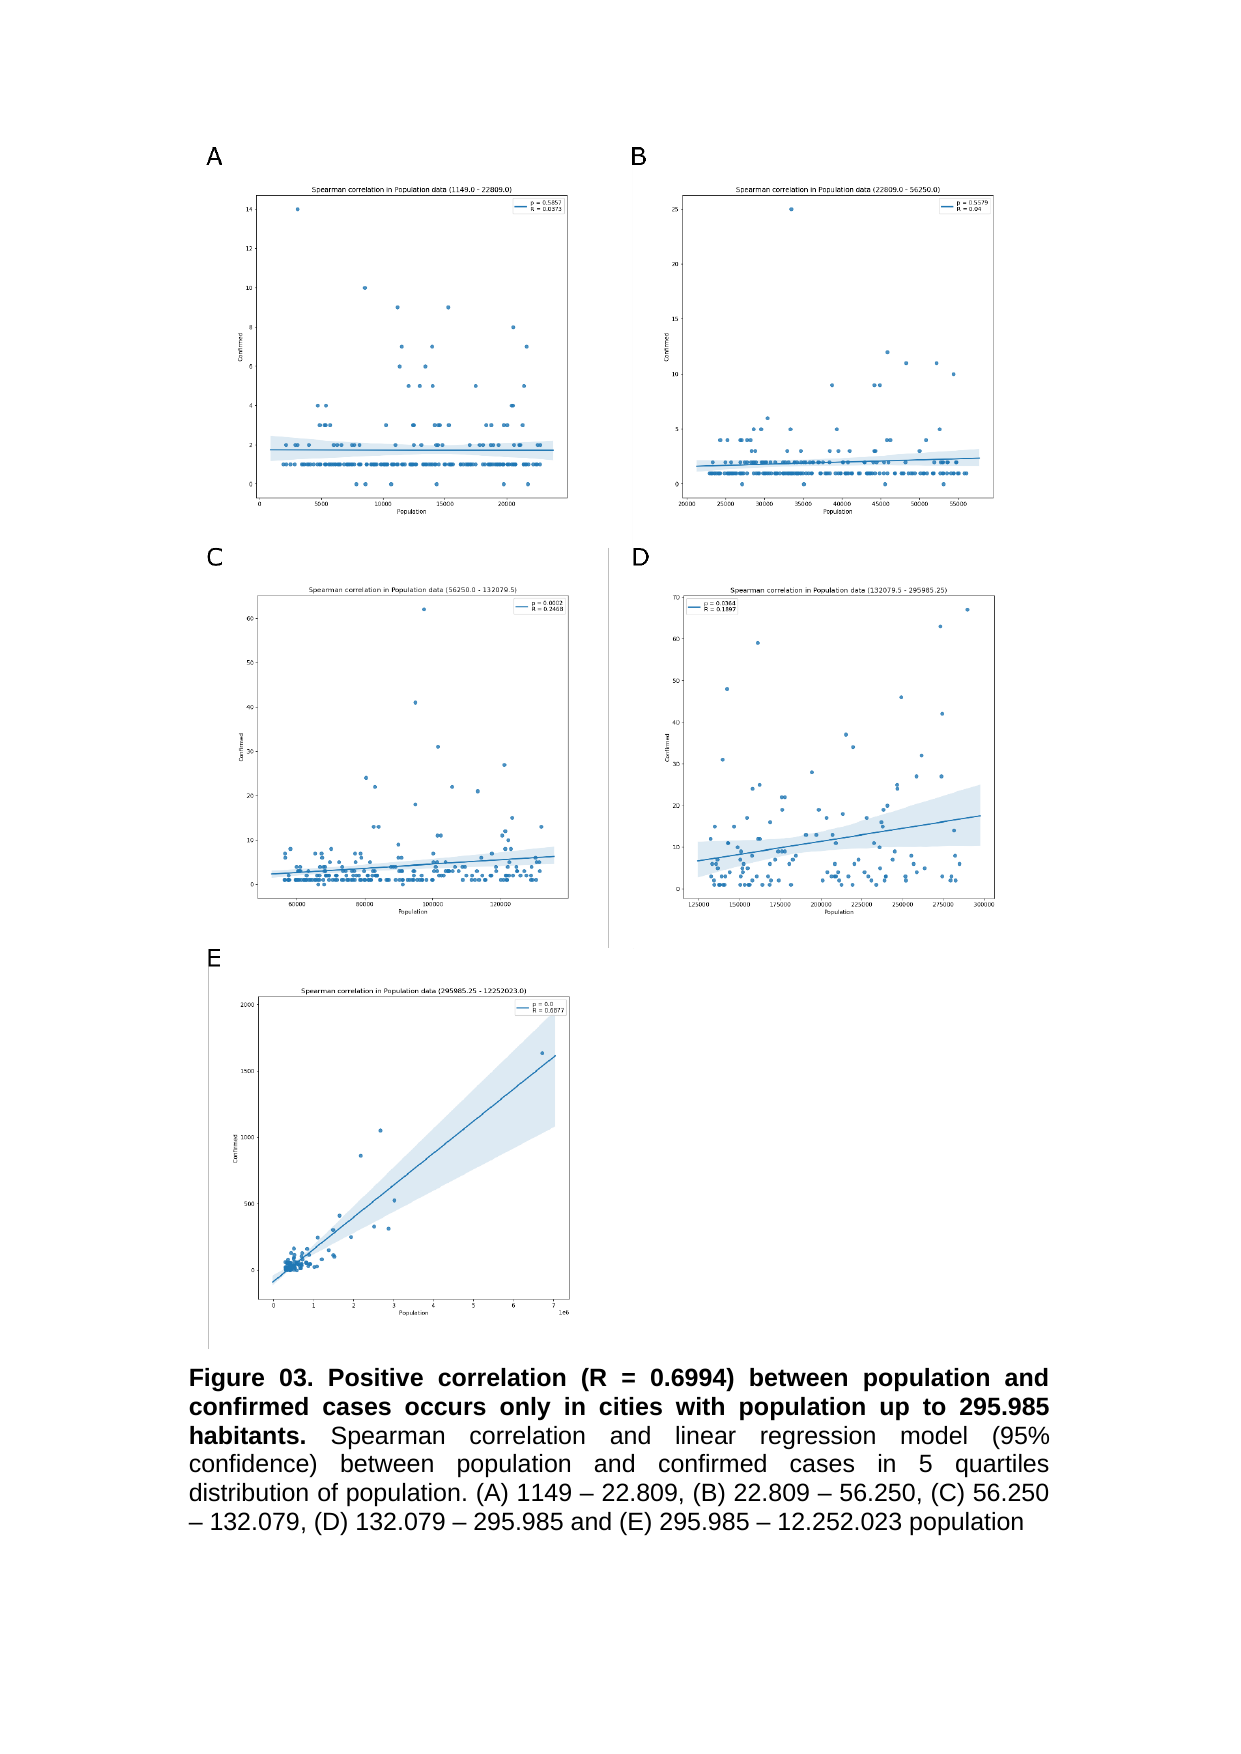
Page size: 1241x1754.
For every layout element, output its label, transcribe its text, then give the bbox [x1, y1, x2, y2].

picture [206, 147, 1033, 1349]
table_cell Figure 03. Positive correlation (R = 0.6994) between population and confirmed cases occurs only in cities with population up to 295.985 habitants. Spearman correlation and linear regression model (95% confidence) between population and confirmed cases in 5 quartiles distribution of population. (A) 1149 – 22.809, (B) 22.809 – 56.250, (C) 56.250 – 132.079, (D) 132.079 – 295.985 and (E) 295.985 – 12.252.023 population [177, 1363, 1062, 1536]
table_header [177, 148, 1062, 1363]
